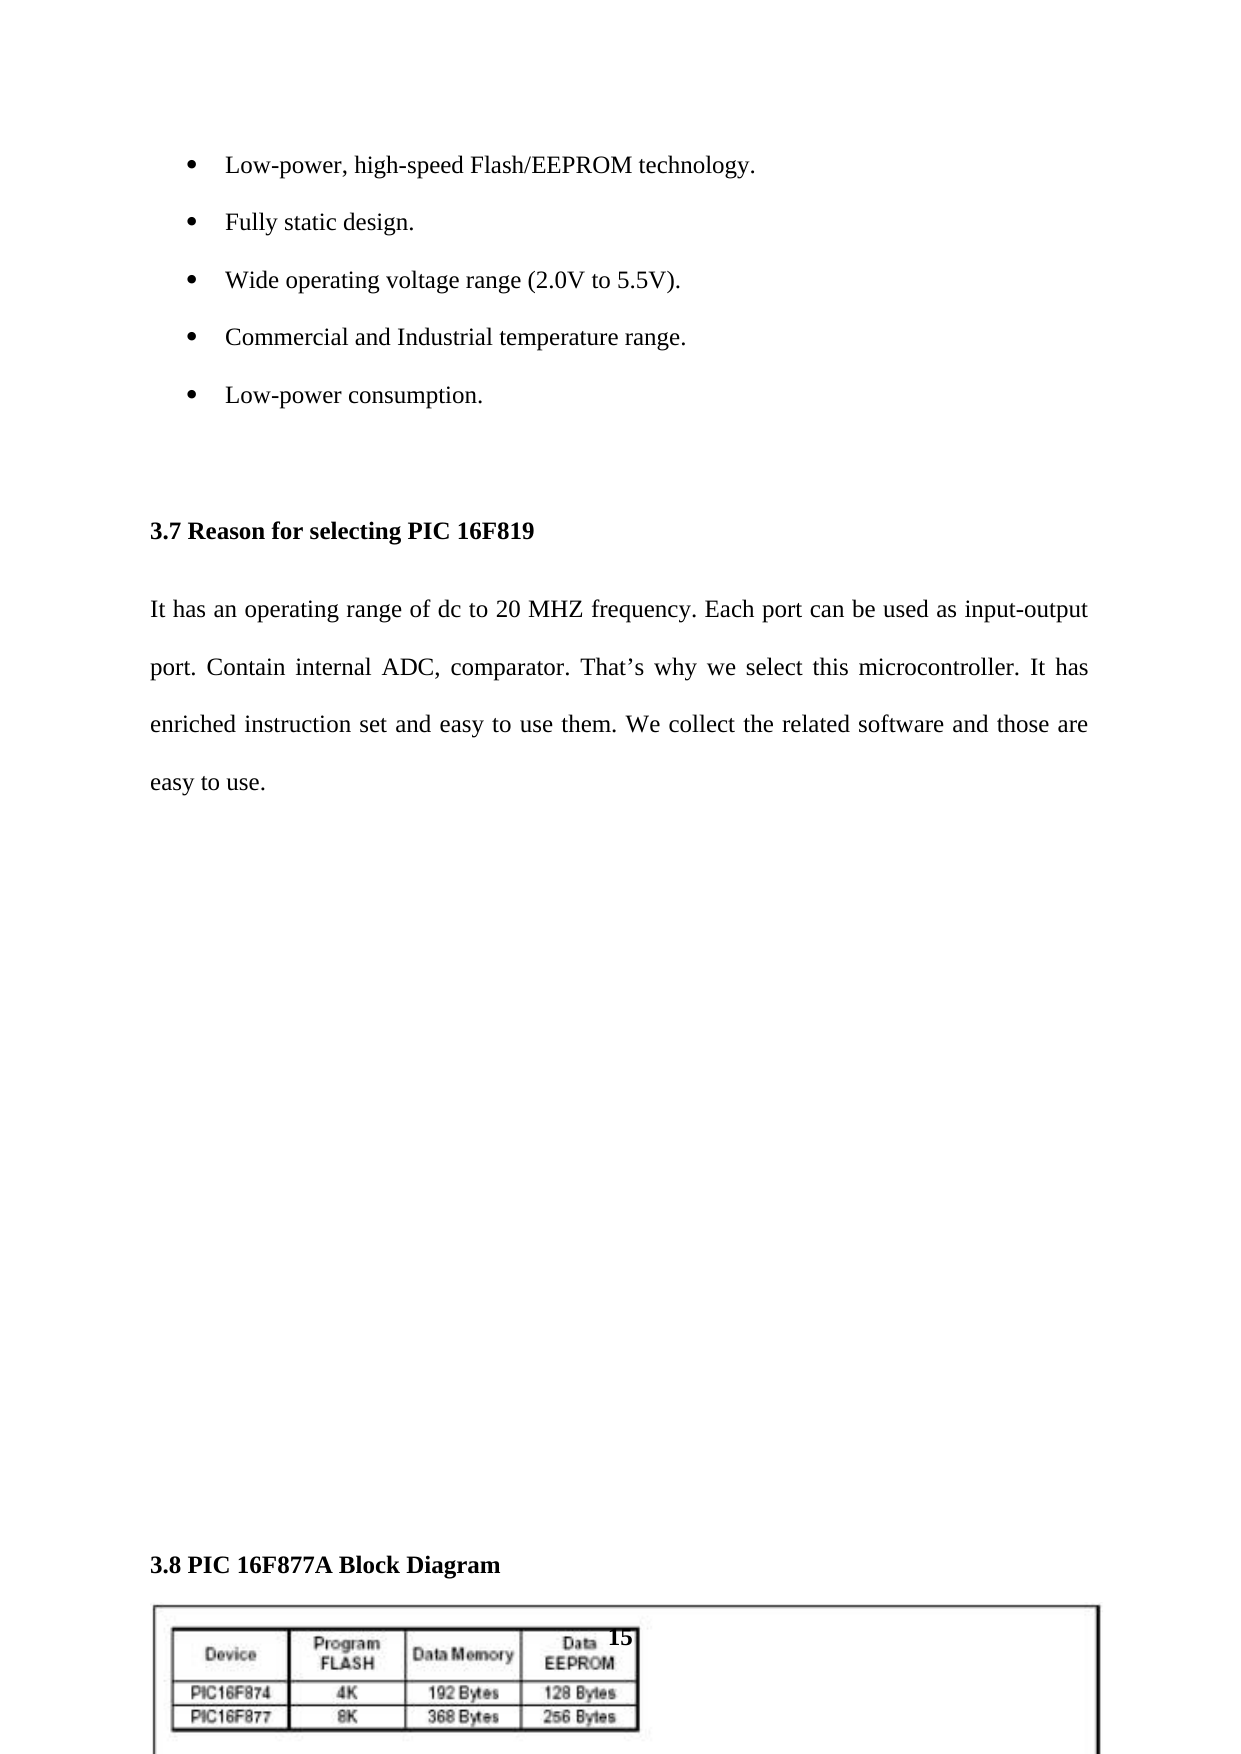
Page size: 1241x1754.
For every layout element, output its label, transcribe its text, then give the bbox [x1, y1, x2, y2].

list 3.8 PIC 16F877A Block Diagram [150, 1550, 1090, 1579]
list Fully static design. [187, 207, 1090, 236]
list Low-power, high-speed Flash/EEPROM technology. [187, 150, 1090, 179]
text It has an operating range of dc to 20 MHZ frequency. Each port can be used as input-output port. Contain internal ADC, comparator. That’s why we select this microcontroller. It has enriched instruction set and easy to use them. We collect the related software and those are easy to use. [150, 594, 1090, 795]
text 3.7 Reason for selecting PIC 16F819 [150, 516, 1090, 544]
list Commercial and Industrial temperature range. [187, 322, 1090, 351]
list Low-power consumption. [187, 380, 1090, 409]
list Wide operating voltage range (2.0V to 5.5V). [187, 265, 1090, 294]
picture [150, 1602, 1104, 1754]
